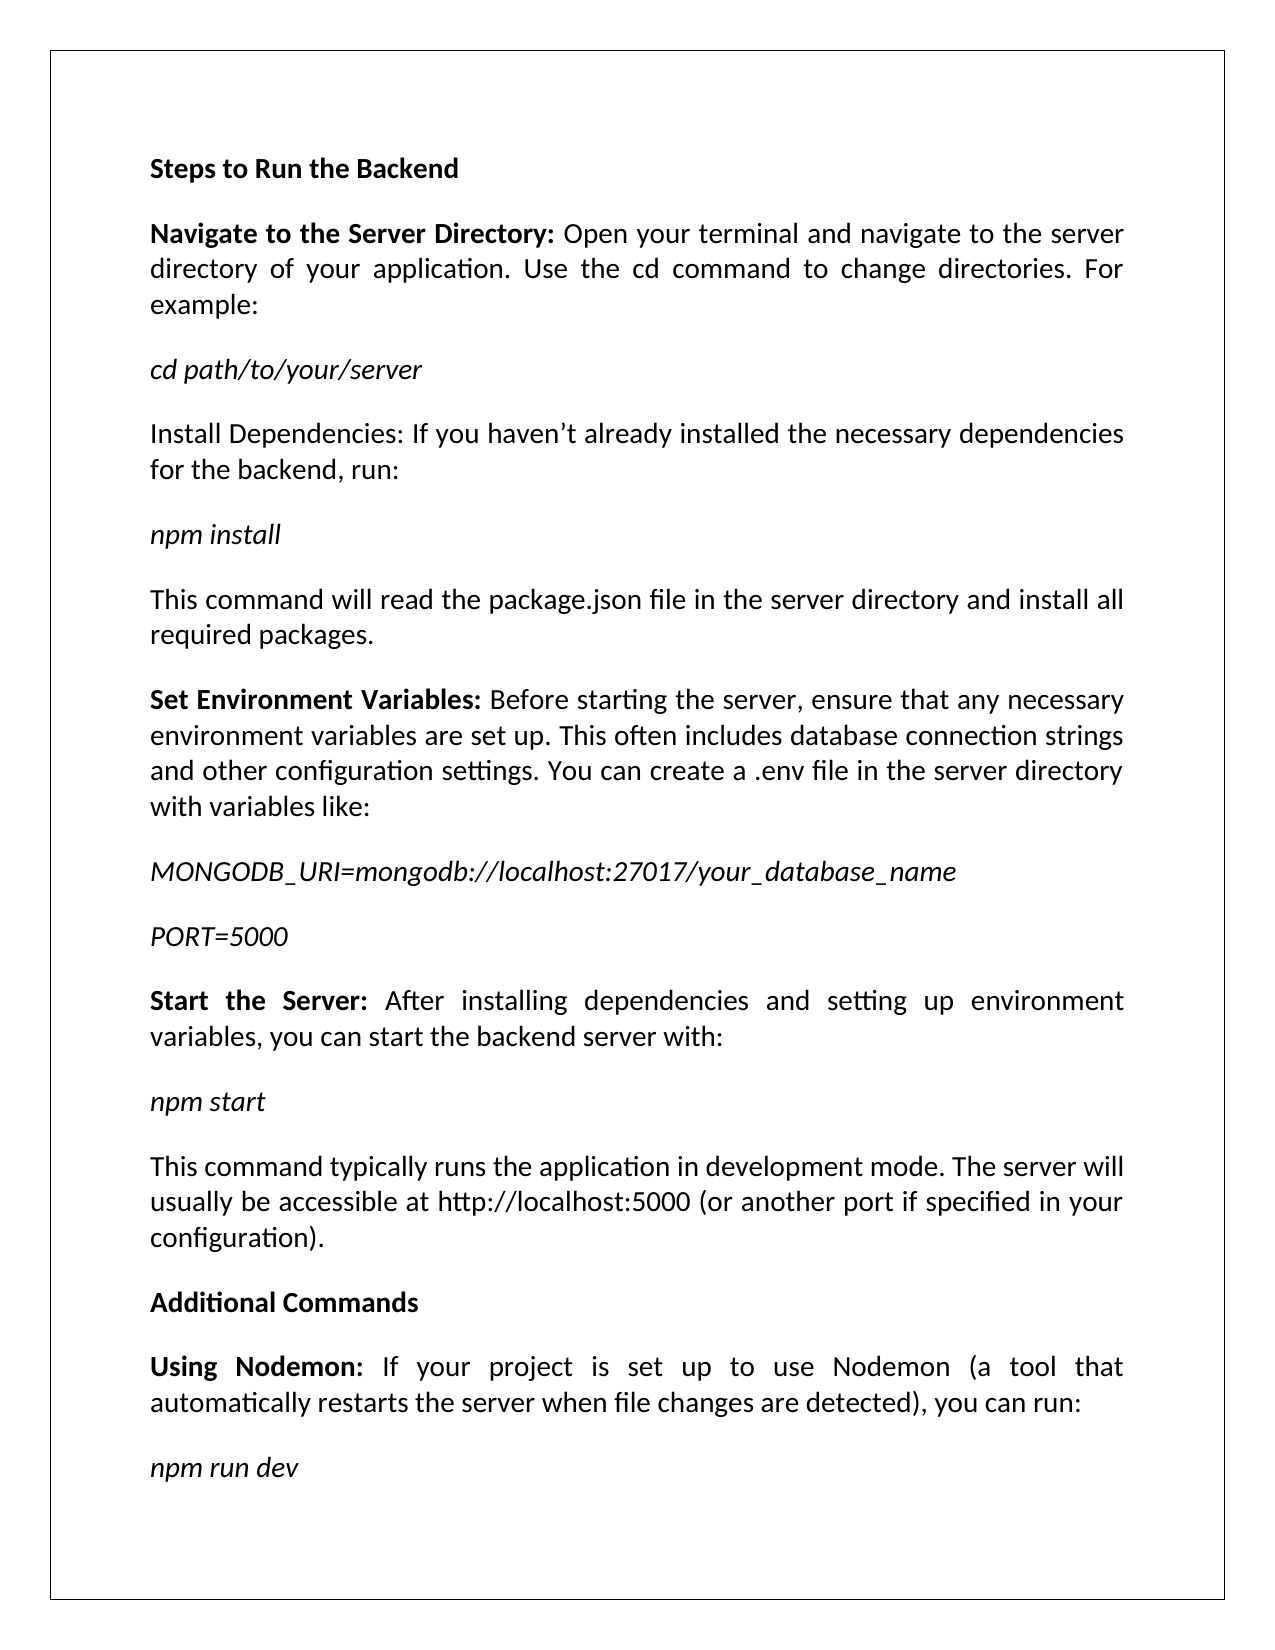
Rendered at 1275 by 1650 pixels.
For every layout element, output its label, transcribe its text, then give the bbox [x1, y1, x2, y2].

text PORT=5000 [150, 918, 1125, 953]
text Set Environment Variables: Before starting the server, ensure that any necessary environment variables are set up. This often includes database connection strings and other configuration settings. You can create a .env file in the server directory with variables like: [150, 681, 1125, 824]
text Navigate to the Server Directory: Open your terminal and navigate to the server directory of your application. Use the cd command to change directories. For example: [150, 215, 1125, 322]
text npm install [150, 516, 1125, 552]
text Start the Server: After installing dependencies and setting up environment variables, you can start the backend server with: [150, 982, 1125, 1054]
text MONGODB_URI=mongodb://localhost:27017/your_database_name [150, 853, 1125, 888]
text Using Nodemon: If your project is set up to use Nodemon (a tool that automatically restarts the server when file changes are detected), you can run: [150, 1348, 1125, 1420]
text This command will read the package.json file in the server directory and install all required packages. [150, 581, 1125, 652]
text This command typically runs the application in development mode. The server will usually be accessible at http://localhost:5000 (or another port if specified in your configuration). [150, 1148, 1125, 1254]
text Additional Commands [150, 1284, 1125, 1319]
text cd path/to/your/server [150, 351, 1125, 386]
text npm start [150, 1083, 1125, 1118]
text npm run dev [150, 1449, 1125, 1484]
text Install Dependencies: If you haven’t already installed the necessary dependencies for the backend, run: [150, 416, 1125, 487]
text Steps to Run the Backend [150, 150, 1125, 186]
